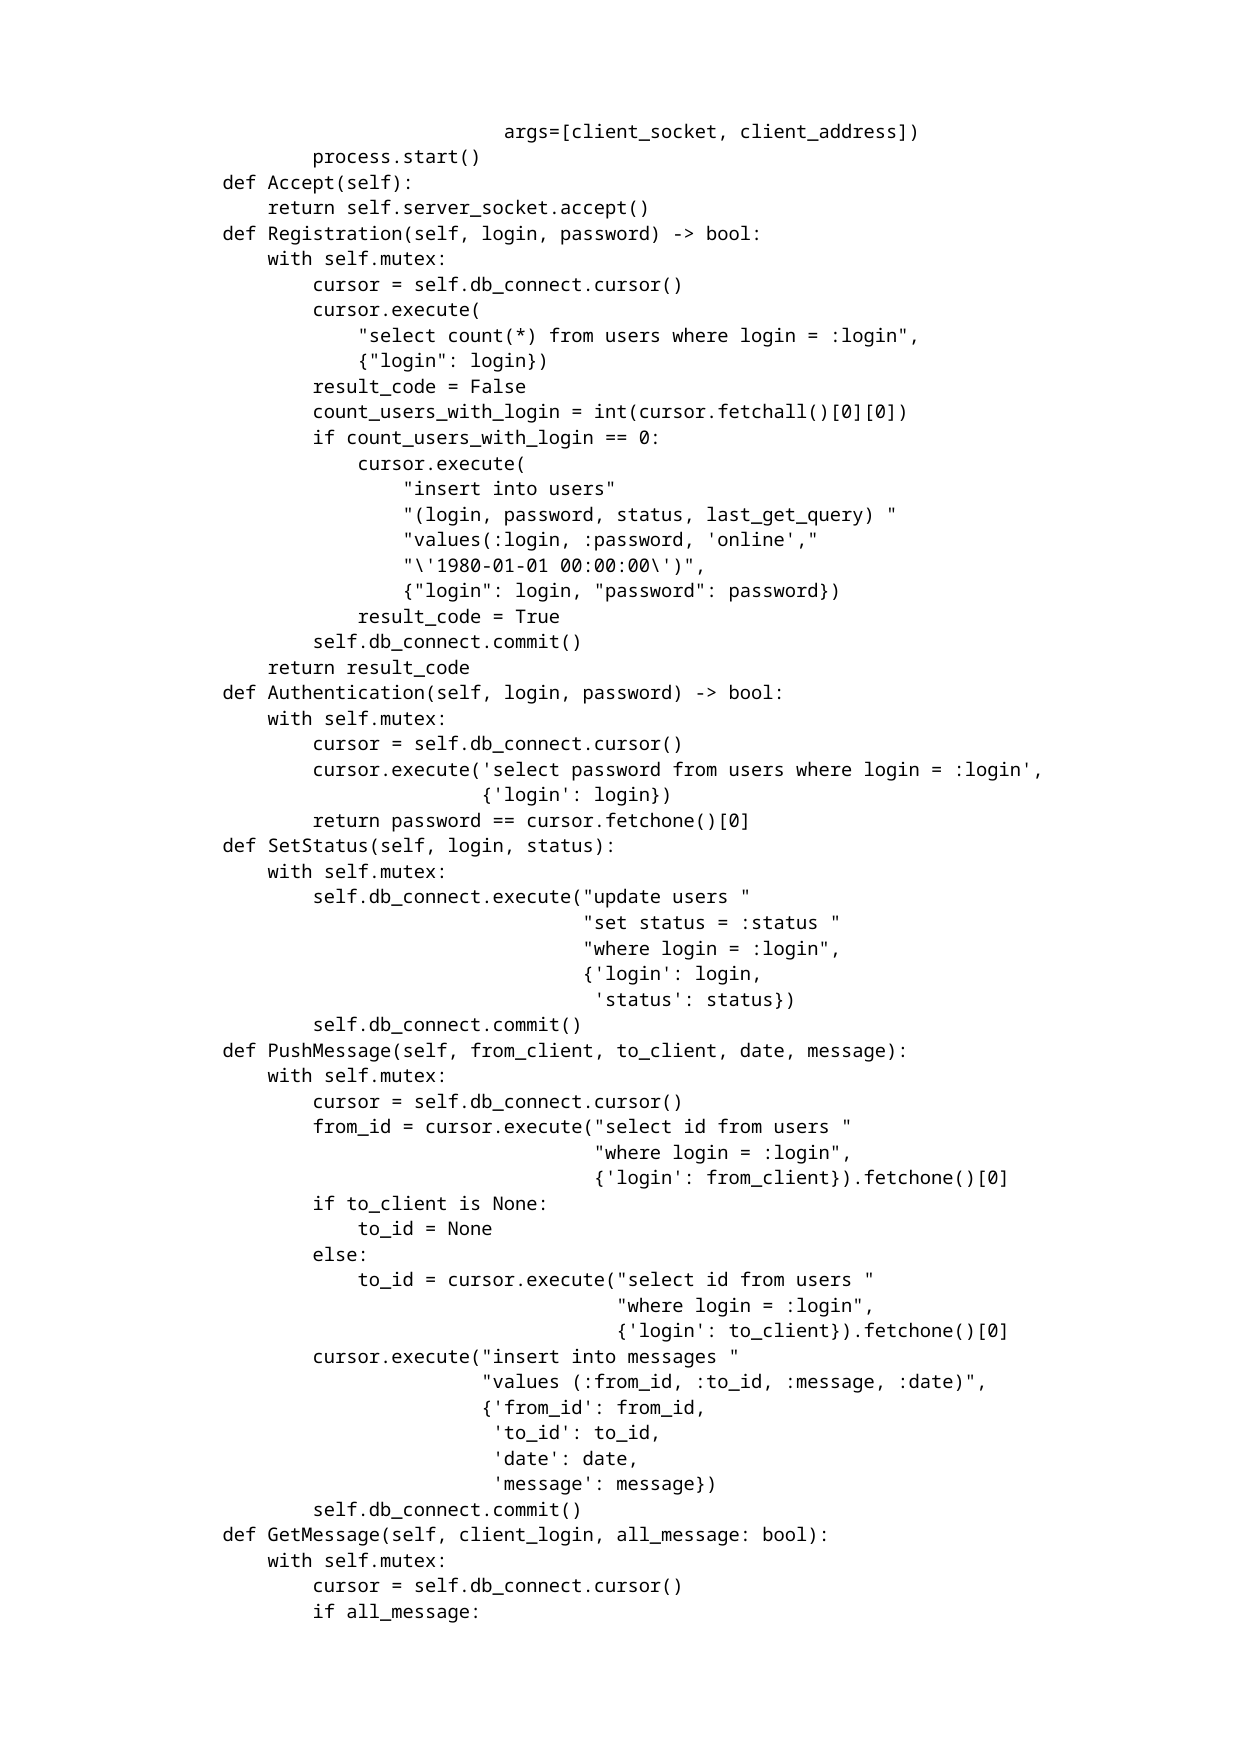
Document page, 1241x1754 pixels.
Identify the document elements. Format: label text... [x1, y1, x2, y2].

text "where login = :login", [177, 935, 1152, 960]
text return result_code [177, 654, 1152, 679]
text "values (:from_id, :to_id, :message, :date)", [177, 1369, 1152, 1394]
text {'login': to_client}).fetchone()[0] [177, 1318, 1152, 1343]
text with self.mutex: [177, 858, 1152, 884]
text {'login': login, [177, 960, 1152, 986]
text def SetStatus(self, login, status): [177, 833, 1152, 858]
text 'date': date, [177, 1445, 1152, 1471]
text {'login': from_client}).fetchone()[0] [177, 1164, 1152, 1190]
text "where login = :login", [177, 1139, 1152, 1164]
text with self.mutex: [177, 246, 1152, 271]
text self.db_connect.execute("update users " [177, 884, 1152, 909]
text count_users_with_login = int(cursor.fetchall()[0][0]) [177, 399, 1152, 424]
text cursor.execute( [177, 297, 1152, 322]
text if all_message: [177, 1598, 1152, 1624]
text def Accept(self): [177, 169, 1152, 195]
text else: [177, 1241, 1152, 1267]
text cursor.execute('select password from users where login = :login', [177, 756, 1152, 782]
text args=[client_socket, client_address]) [177, 118, 1152, 144]
text to_id = None [177, 1216, 1152, 1241]
text def PushMessage(self, from_client, to_client, date, message): [177, 1037, 1152, 1062]
text "insert into users" [177, 475, 1152, 501]
text "values(:login, :password, 'online'," [177, 526, 1152, 552]
text def GetMessage(self, client_login, all_message: bool): [177, 1522, 1152, 1547]
text "(login, password, status, last_get_query) " [177, 501, 1152, 526]
text self.db_connect.commit() [177, 1496, 1152, 1522]
text 'to_id': to_id, [177, 1420, 1152, 1445]
text result_code = False [177, 373, 1152, 399]
text {'login': login}) [177, 782, 1152, 807]
text with self.mutex: [177, 1547, 1152, 1573]
text if to_client is None: [177, 1190, 1152, 1216]
text with self.mutex: [177, 1062, 1152, 1088]
text self.db_connect.commit() [177, 1011, 1152, 1037]
text "select count(*) from users where login = :login", [177, 322, 1152, 348]
text "\'1980-01-01 00:00:00\')", [177, 552, 1152, 577]
text cursor = self.db_connect.cursor() [177, 271, 1152, 297]
text 'message': message}) [177, 1471, 1152, 1496]
text def Registration(self, login, password) -> bool: [177, 220, 1152, 246]
text self.db_connect.commit() [177, 628, 1152, 654]
text if count_users_with_login == 0: [177, 424, 1152, 450]
text def Authentication(self, login, password) -> bool: [177, 679, 1152, 705]
text cursor = self.db_connect.cursor() [177, 1088, 1152, 1113]
text return self.server_socket.accept() [177, 195, 1152, 220]
text cursor = self.db_connect.cursor() [177, 731, 1152, 756]
text process.start() [177, 144, 1152, 169]
text "set status = :status " [177, 909, 1152, 935]
text {"login": login}) [177, 348, 1152, 373]
text from_id = cursor.execute("select id from users " [177, 1113, 1152, 1139]
text with self.mutex: [177, 705, 1152, 731]
text cursor.execute("insert into messages " [177, 1343, 1152, 1369]
text {'from_id': from_id, [177, 1394, 1152, 1420]
text 'status': status}) [177, 986, 1152, 1011]
text result_code = True [177, 603, 1152, 628]
text "where login = :login", [177, 1292, 1152, 1318]
text {"login": login, "password": password}) [177, 577, 1152, 603]
text to_id = cursor.execute("select id from users " [177, 1267, 1152, 1292]
text return password == cursor.fetchone()[0] [177, 807, 1152, 833]
text cursor.execute( [177, 450, 1152, 475]
text cursor = self.db_connect.cursor() [177, 1573, 1152, 1598]
